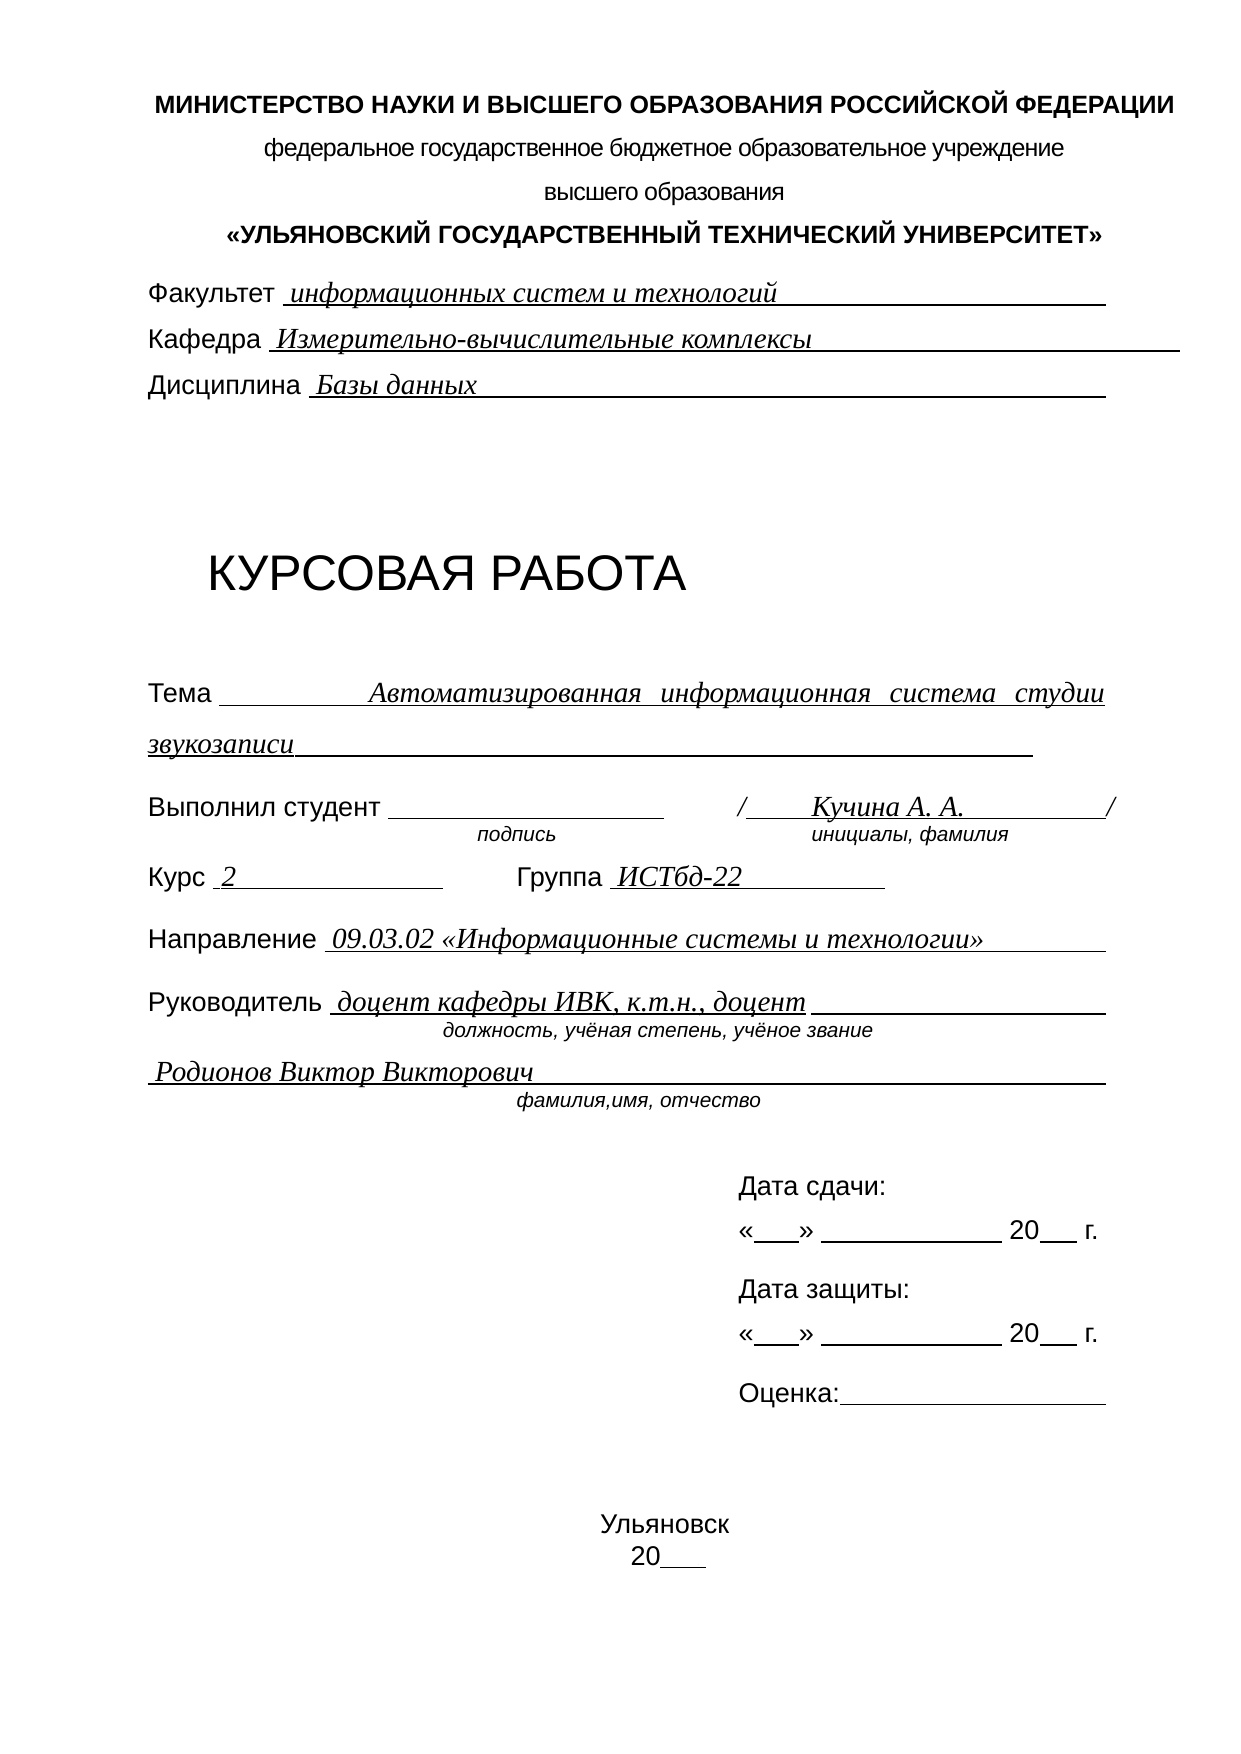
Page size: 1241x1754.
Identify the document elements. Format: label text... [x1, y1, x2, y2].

text «УЛЬЯНОВСКИЙ ГОСУДАРСТВЕННЫЙ ТЕХНИЧЕСКИЙ УНИВЕРСИТЕТ» [148, 220, 1181, 248]
text МИНИСТЕРСТВО НАУКИ И ВЫСШЕГО ОБРАЗОВАНИЯ РОССИЙСКОЙ ФЕДЕРАЦИИ [148, 90, 1181, 119]
text Руководитель доцент кафедры ИВК, к.т.н., доцент [148, 984, 1181, 1018]
text федеральное государственное бюджетное образовательное учреждение [148, 133, 1181, 162]
text Выполнил студент / Кучина А. А. / [148, 789, 1181, 822]
text Ульяновск [148, 1508, 1181, 1539]
text « » 20 г. [738, 1214, 1181, 1245]
text Дисциплина Базы данных [148, 367, 1181, 401]
text 20 . [148, 1539, 1181, 1571]
text должность, учёная степень, учёное звание [148, 1018, 1181, 1042]
text Родионов Виктор Викторович [148, 1054, 1181, 1088]
text Дата защиты: [738, 1273, 1181, 1305]
text Факультет информационных систем и технологий [148, 275, 1181, 309]
text Оценка: [738, 1377, 1181, 1408]
text Тема Автоматизированная информационная система студии звукозаписи [148, 676, 1107, 759]
text « » 20 г. [738, 1317, 1181, 1348]
text Направление 09.03.02 «Информационные системы и технологии» [148, 922, 1181, 955]
text высшего образования [148, 177, 1181, 205]
text фамилия,имя, отчество [148, 1088, 1181, 1112]
text Дата сдачи: [738, 1170, 1181, 1202]
text Кафедра Измерительно-вычислительные комплексы [148, 321, 1181, 355]
text подпись инициалы, фамилия [148, 822, 1181, 846]
text Курс 2 Группа ИСТбд-22 [148, 859, 1181, 892]
